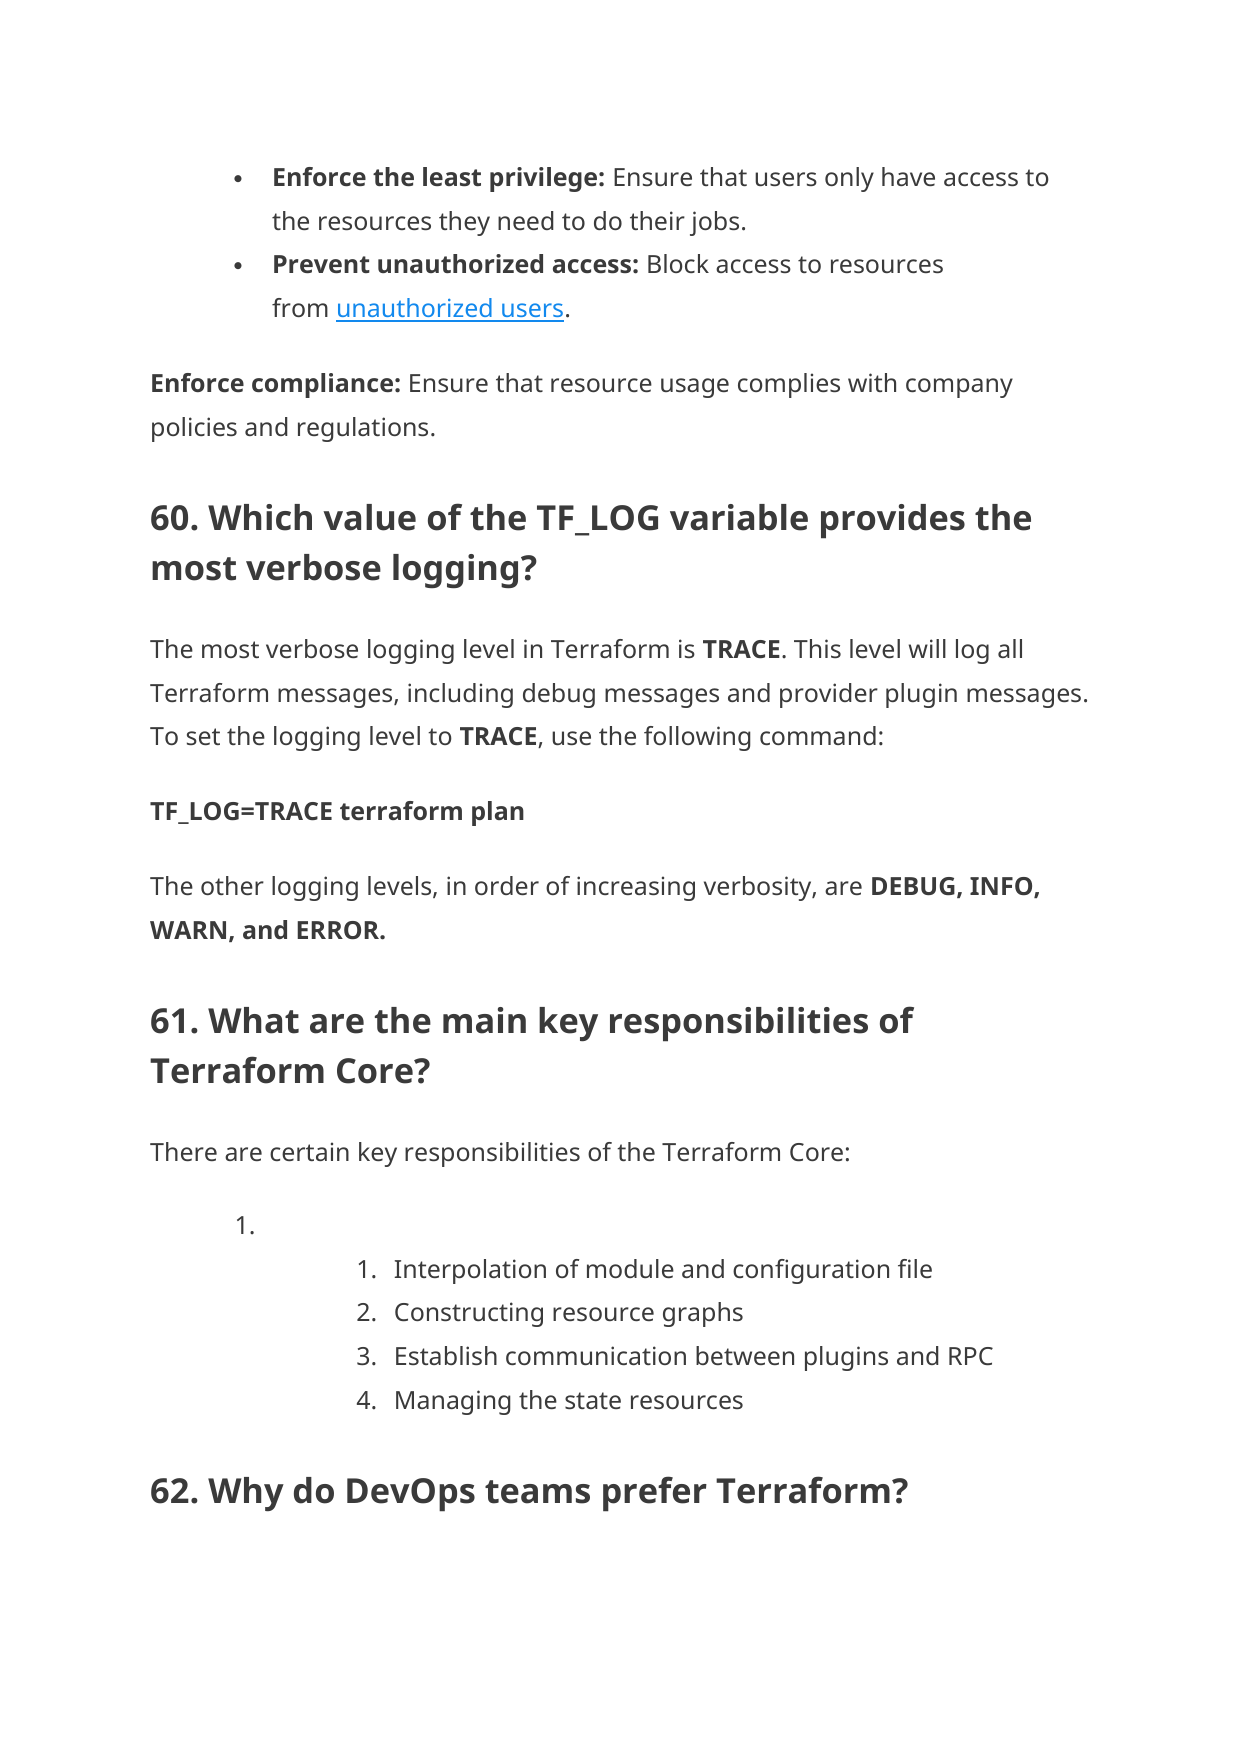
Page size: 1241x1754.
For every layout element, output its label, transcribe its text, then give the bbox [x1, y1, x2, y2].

text 61. What are the main key responsibilities of Terraform Core? [150, 994, 1090, 1094]
text The most verbose logging level in Terraform is TRACE. This level will log all Terraform messages, including debug messages and provider plugin messages. To set the logging level to TRACE, use the following command: [150, 622, 1090, 753]
list Establish communication between plugins and RPC [356, 1329, 1090, 1373]
text The other logging levels, in order of increasing verbosity, are DEBUG, INFO, WARN, and ERROR. [150, 859, 1090, 947]
list Enforce the least privilege: Ensure that users only have access to the resources they need to do their jobs. [234, 150, 1090, 237]
text There are certain key responsibilities of the Terraform Core: [150, 1125, 1090, 1169]
list Constructing resource graphs [356, 1285, 1090, 1329]
text 62. Why do DevOps teams prefer Terraform? [150, 1463, 1090, 1513]
text TF_LOG=TRACE terraform plan [150, 784, 1090, 828]
list Interpolation of module and configuration file [356, 1242, 1090, 1285]
text 60. Which value of the TF_LOG variable provides the most verbose logging? [150, 491, 1090, 591]
text Enforce compliance: Ensure that resource usage complies with company policies and regulations. [150, 356, 1090, 444]
list Prevent unauthorized access: Block access to resources from unauthorized users. [234, 237, 1090, 325]
list Managing the state resources [356, 1373, 1090, 1417]
